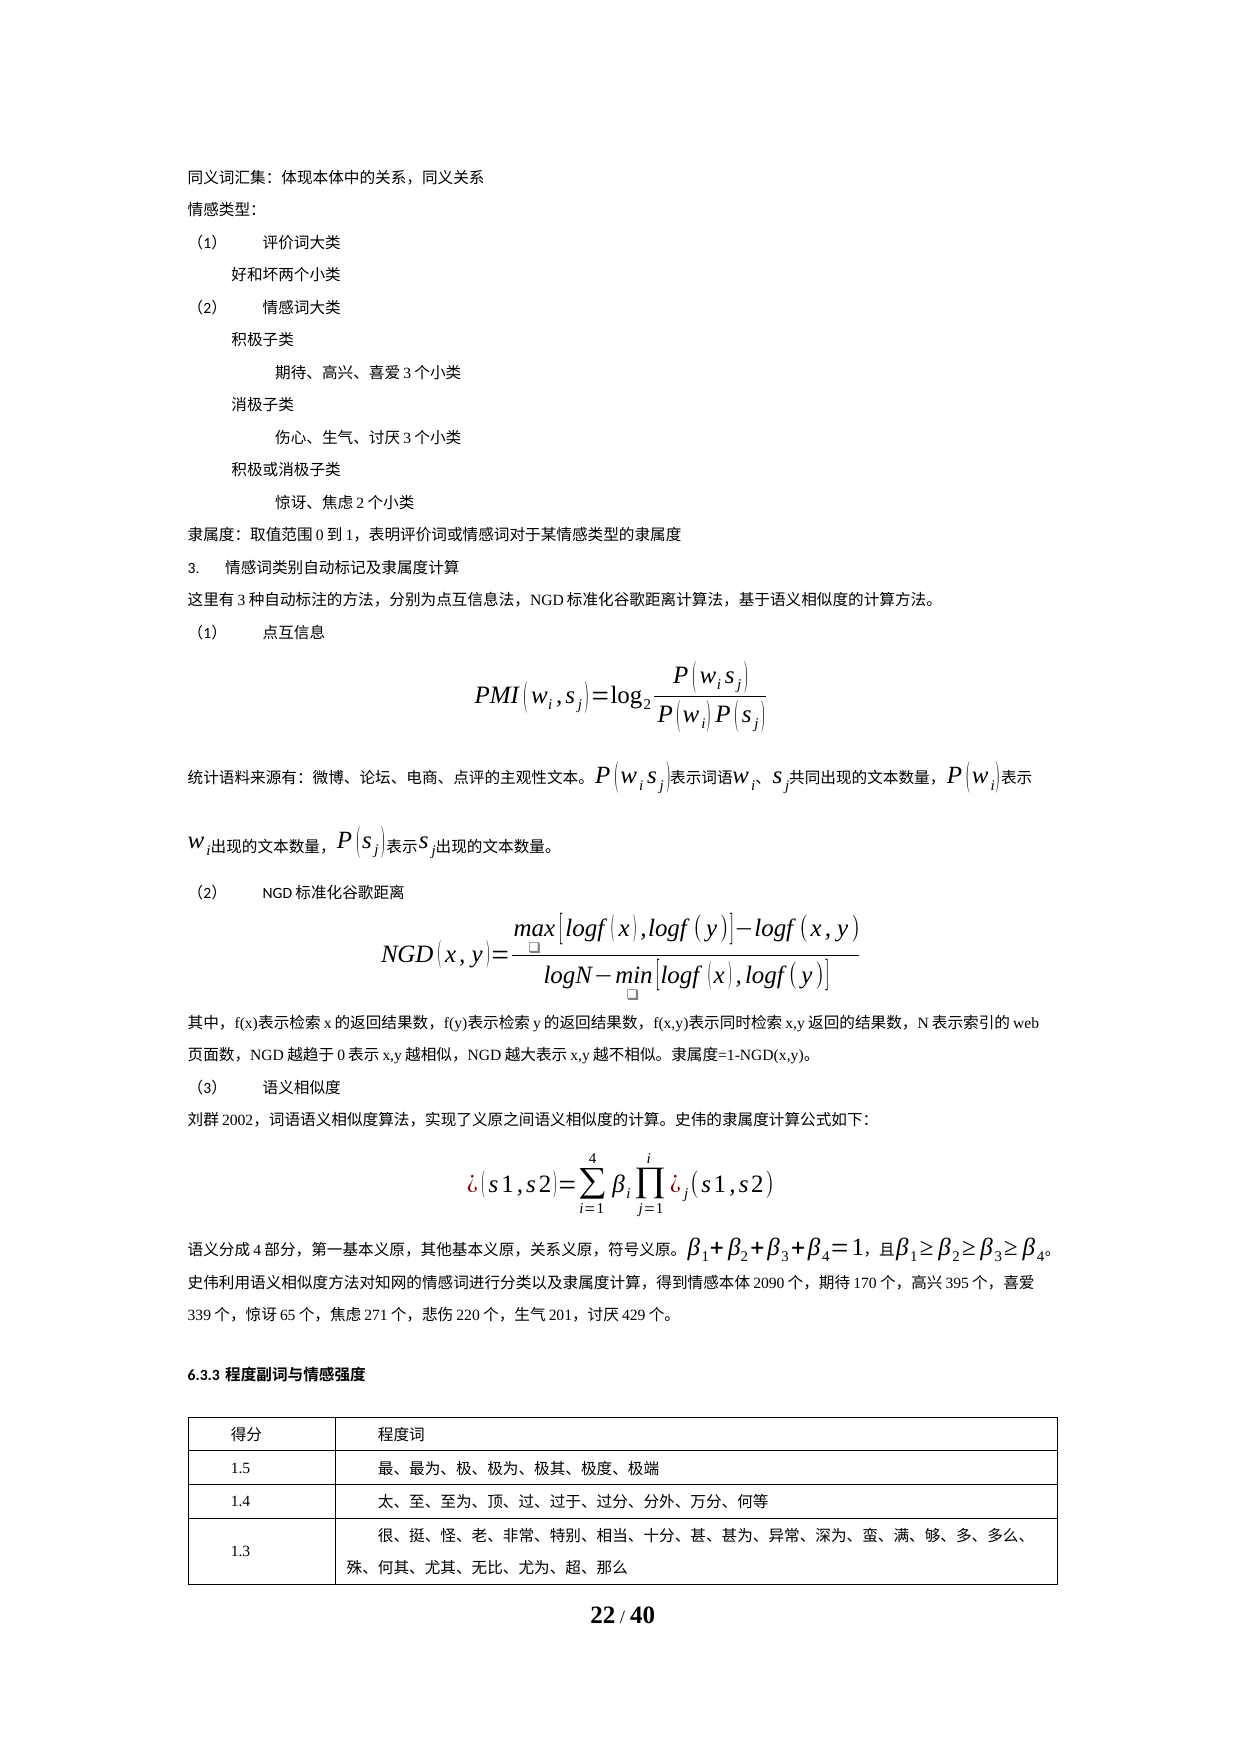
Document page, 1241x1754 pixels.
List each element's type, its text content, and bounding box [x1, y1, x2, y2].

text 这里有3种自动标注的方法，分别为点互信息法，NGD标准化谷歌距离计算法，基于语义相似度的计算方法。 [187, 583, 1053, 615]
text 刘群2002，词语语义相似度算法，实现了义原之间语义相似度的计算。史伟的隶属度计算公式如下： [187, 1103, 1053, 1135]
list NGD标准化谷歌距离 [187, 875, 1053, 908]
list 情感词类别自动标记及隶属度计算 [187, 550, 1053, 583]
text 隶属度：取值范围0到1，表明评价词或情感词对于某情感类型的隶属度 [187, 518, 1053, 550]
text 积极或消极子类 [231, 453, 1053, 485]
list 点互信息 [187, 615, 1053, 648]
table_cell 很、挺、怪、老、非常、特别、相当、十分、甚、甚为、异常、深为、蛮、满、够、多、多么、殊、何其、尤其、无比、尤为、超、那么 [336, 1519, 1057, 1583]
list 情感词大类 [187, 290, 1053, 323]
table_header 得分 [189, 1418, 335, 1450]
text 语义分成4部分，第一基本义原，其他基本义原，关系义原，符号义原。，且。 [187, 1233, 1053, 1265]
table_cell 太、至、至为、顶、过、过于、过分、分外、万分、何等 [336, 1485, 1057, 1517]
text 其中，f(x)表示检索x的返回结果数，f(y)表示检索y的返回结果数，f(x,y)表示同时检索x,y返回的结果数，N表示索引的web页面数，NGD越趋于0表示x,y越相似，NGD越大表示x,y越不相似。隶属度=1-NGD(x,y)。 [187, 1005, 1053, 1070]
list 语义相似度 [187, 1070, 1053, 1103]
table_cell 最、最为、极、极为、极其、极度、极端 [336, 1451, 1057, 1484]
table_cell 1.3 [189, 1519, 335, 1583]
text 史伟利用语义相似度方法对知网的情感词进行分类以及隶属度计算，得到情感本体2090个，期待170个，高兴395个，喜爱339个，惊讶65个，焦虑271个，悲伤220个，生气201，讨厌429个。 [187, 1265, 1053, 1330]
text 期待、高兴、喜爱3个小类 [231, 355, 1053, 388]
text 惊讶、焦虑2个小类 [231, 485, 1053, 518]
text 情感类型： [187, 193, 1053, 225]
text 消极子类 [231, 388, 1053, 420]
text 好和坏两个小类 [231, 258, 1053, 290]
table_header 程度词 [336, 1418, 1057, 1450]
text 同义词汇集：体现本体中的关系，同义关系 [187, 160, 1053, 193]
text 伤心、生气、讨厌3个小类 [231, 420, 1053, 453]
subtitle 程度副词与情感强度 [187, 1357, 1053, 1390]
text 统计语料来源有：微博、论坛、电商、点评的主观性文本。表示词语、共同出现的文本数量，表示出现的文本数量，表示出现的文本数量。 [187, 745, 1053, 875]
text 积极子类 [231, 323, 1053, 355]
table_cell 1.4 [189, 1485, 335, 1517]
list 评价词大类 [187, 225, 1053, 258]
table_cell 1.5 [189, 1451, 335, 1484]
